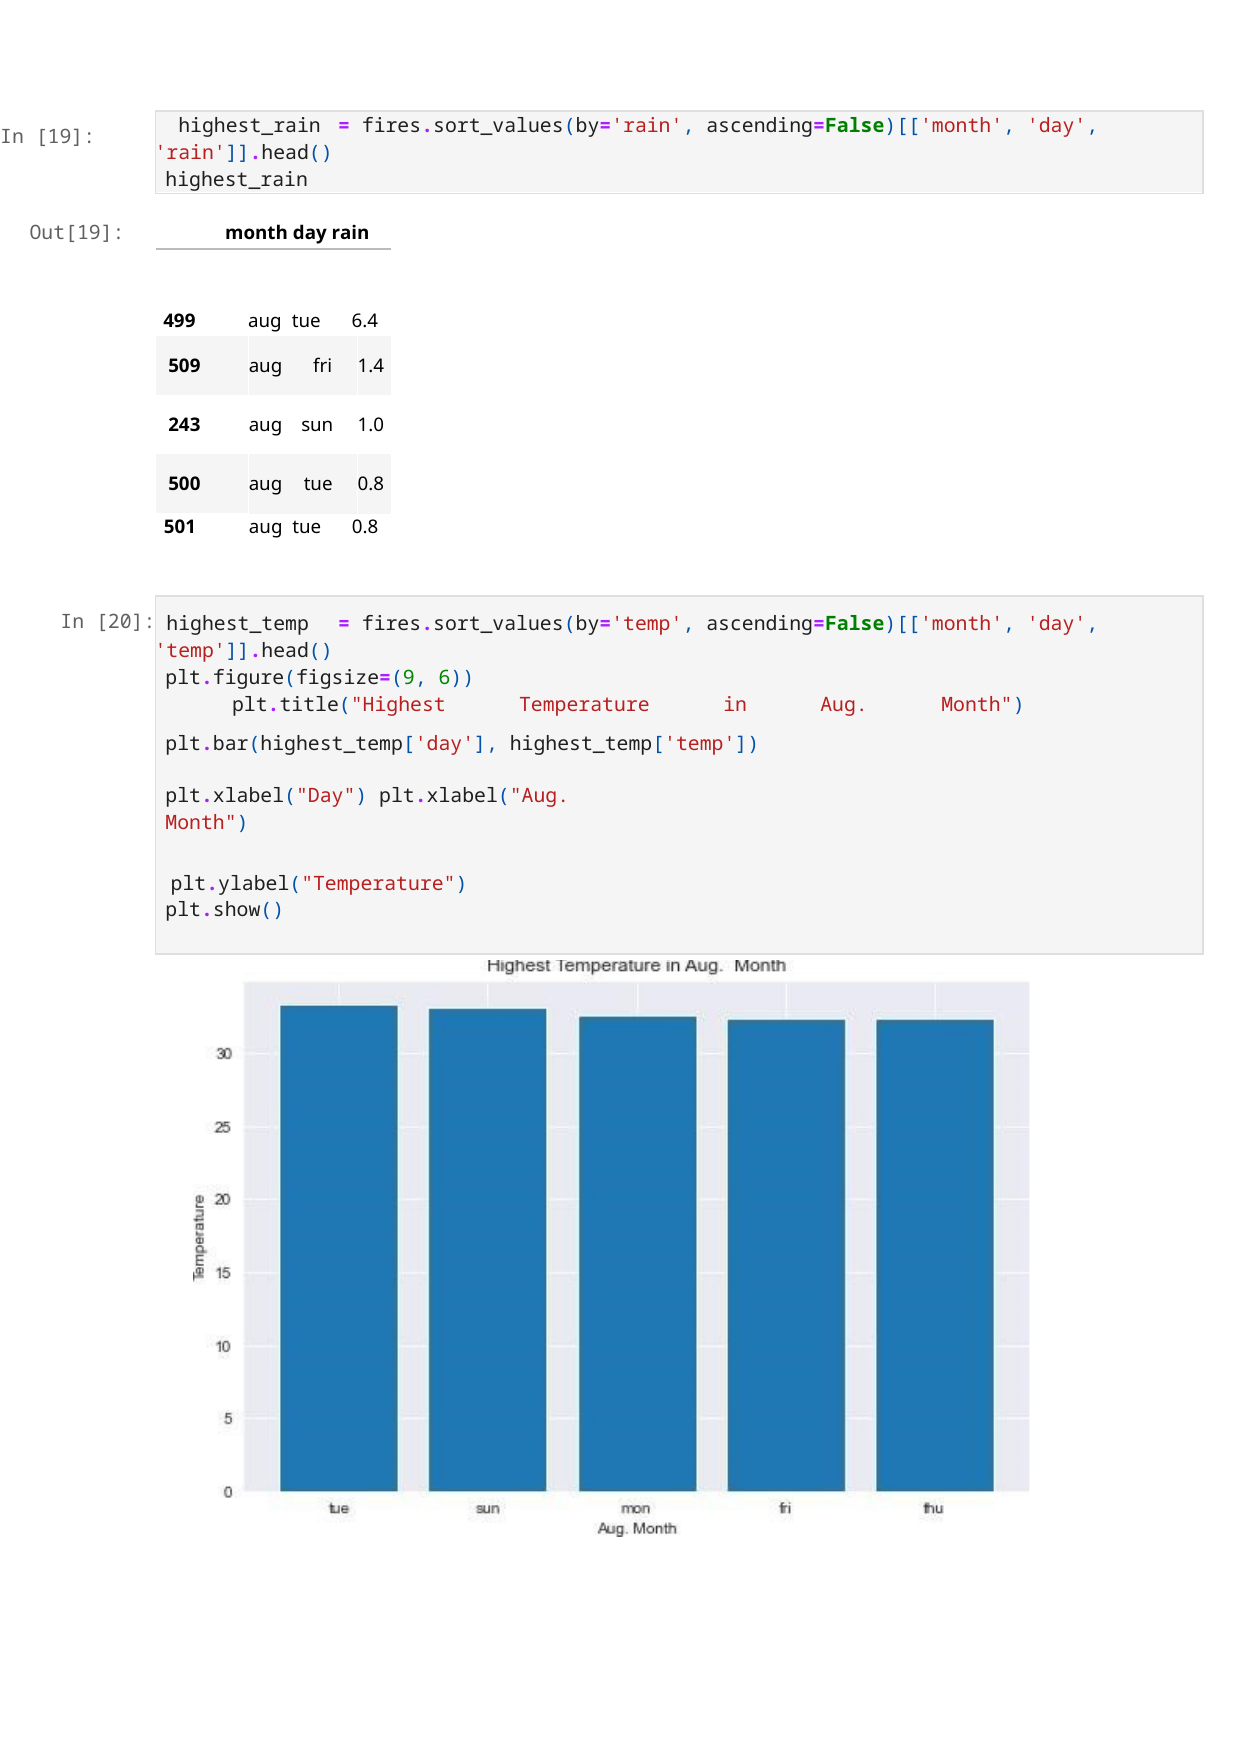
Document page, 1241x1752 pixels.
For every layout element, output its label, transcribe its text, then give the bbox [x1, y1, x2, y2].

table_header highest_temp = fires.sort_values(by='temp', ascending=False)[['month', 'day', 'temp']].head() plt.figure(figsize=(9, 6)) plt.title("Highest Temperature in Aug. Month") plt.bar(highest_temp['day'], highest_temp['temp']) plt.xlabel("Day") plt.xlabel("Aug. Month") plt.ylabel("Temperature") plt.show() [156, 597, 1202, 953]
table_cell aug [249, 454, 301, 513]
table_header 1.4 [358, 336, 391, 395]
table_cell 1.0 [358, 395, 391, 453]
text In [20]: [0, 608, 155, 635]
text Out[19]: month day rain [0, 218, 1029, 245]
text In [19]: [0, 122, 155, 149]
picture [193, 960, 1030, 1537]
text 501 aug tue 0.8 [0, 513, 1029, 539]
table_cell 500 [156, 454, 248, 513]
table_cell 0.8 [358, 454, 391, 513]
table_header 509 [156, 336, 248, 395]
table_header highest_rain = fires.sort_values(by='rain', ascending=False)[['month', 'day', 'rain']].head() highest_rain [156, 112, 1202, 192]
table_cell aug [249, 395, 301, 453]
table_cell sun [301, 395, 357, 453]
table_cell 243 [156, 395, 248, 453]
text 499 aug tue 6.4 [0, 308, 1029, 333]
table_header aug [249, 336, 301, 395]
table_cell tue [301, 454, 357, 513]
table_header fri [301, 336, 357, 395]
